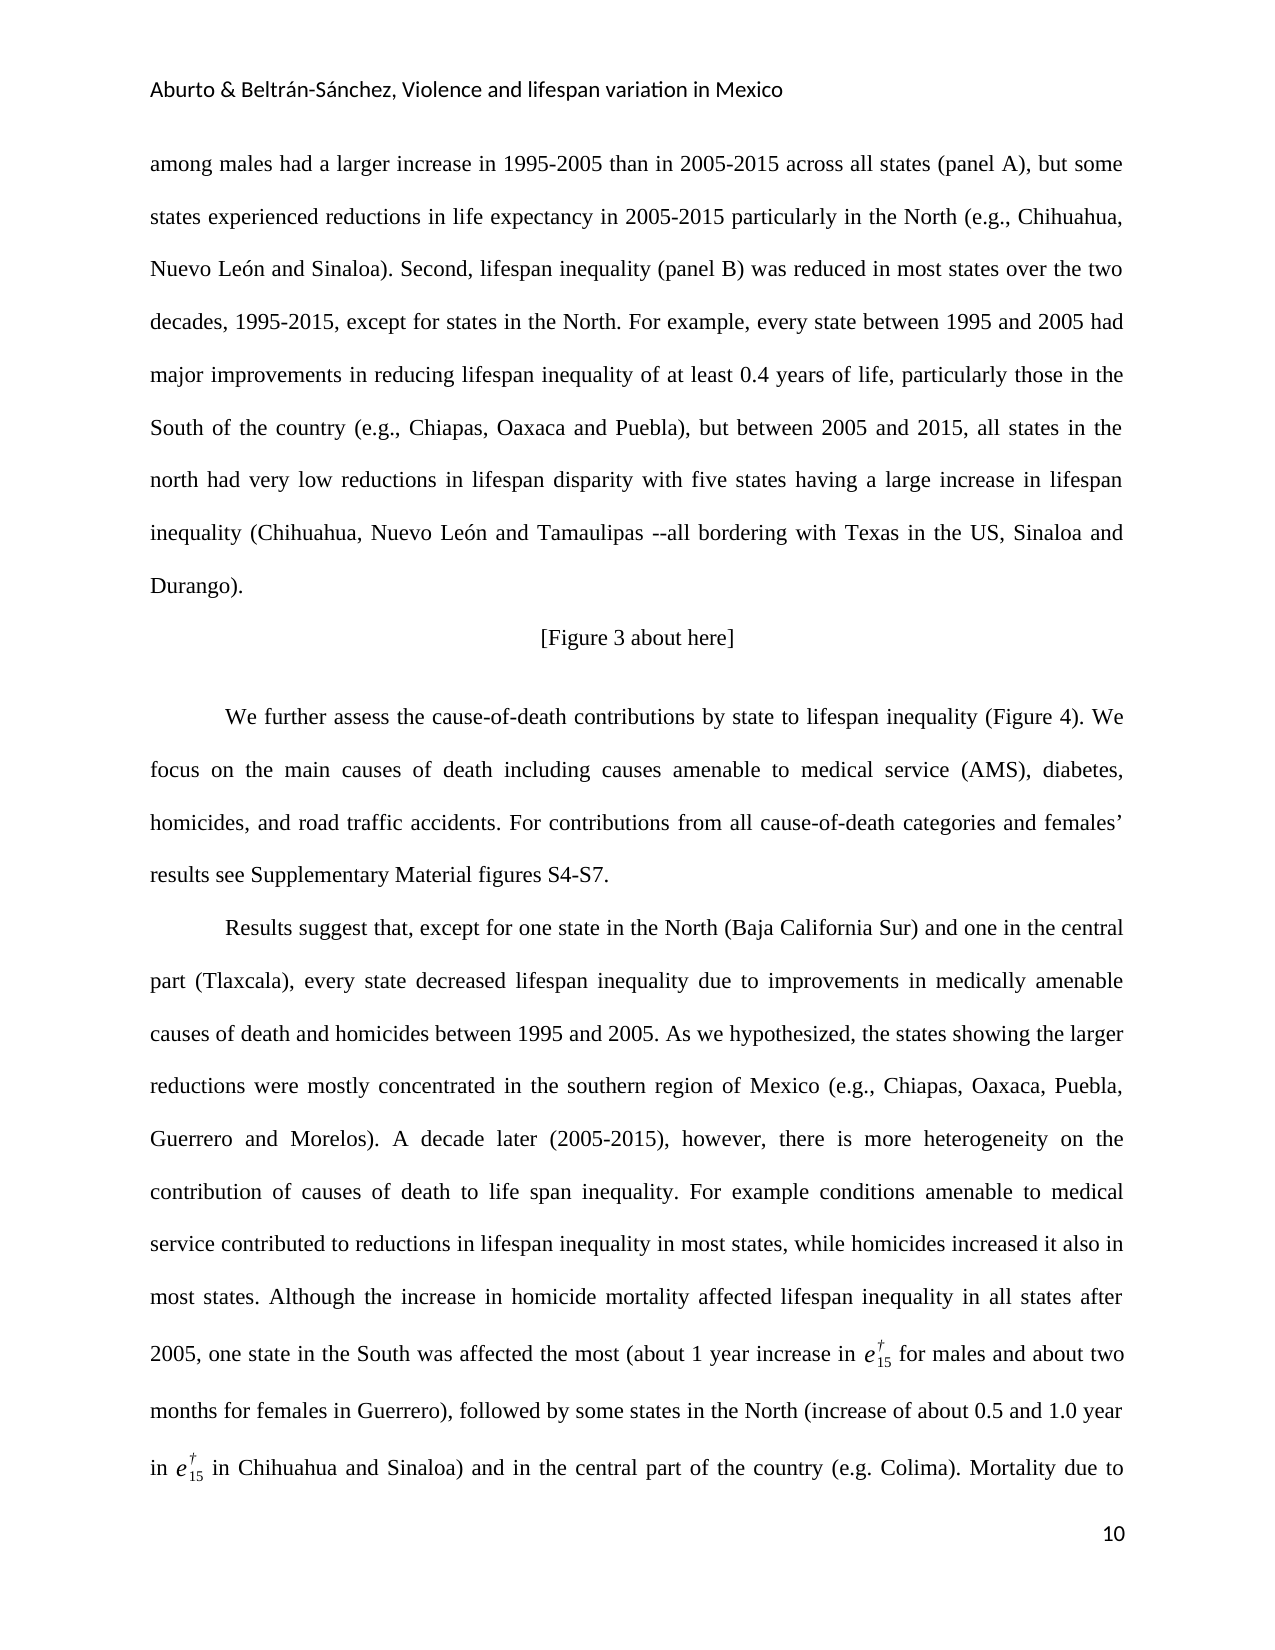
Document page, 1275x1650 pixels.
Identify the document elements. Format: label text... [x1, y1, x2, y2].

text We further assess the cause-of-death contributions by state to lifespan inequality (Figure 4). We focus on the main causes of death including causes amenable to medical service (AMS), diabetes, homicides, and road traffic accidents. For contributions from all cause-of-death categories and females’ results see Supplementary Material figures S4-S7. [150, 703, 1125, 888]
text [Figure 3 about here] [150, 624, 1125, 651]
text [150, 150, 1125, 598]
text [150, 914, 1125, 1485]
